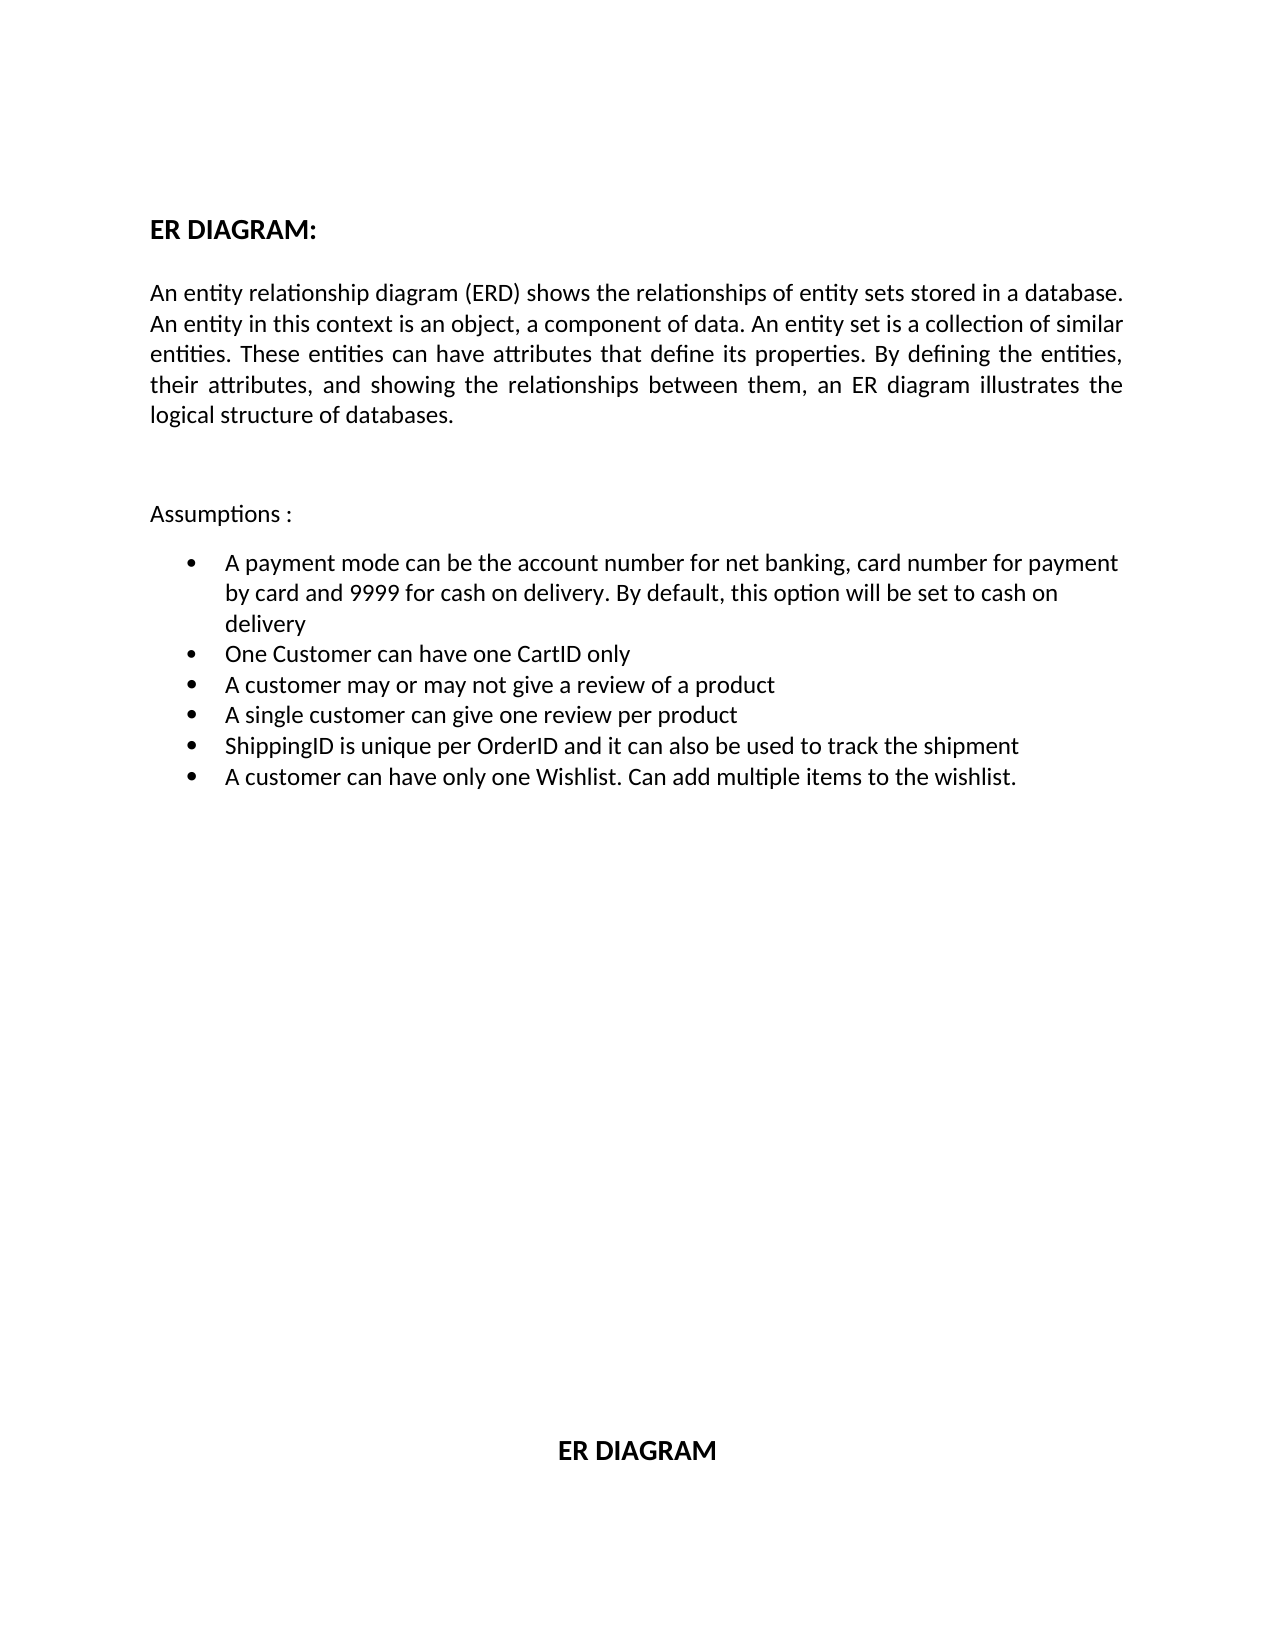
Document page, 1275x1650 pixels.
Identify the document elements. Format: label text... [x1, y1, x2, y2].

list One Customer can have one CartID only [187, 639, 1125, 669]
text Assumptions : [150, 498, 1125, 528]
text ER DIAGRAM: [150, 211, 1125, 247]
list ShippingID is unique per OrderID and it can also be used to track the shipment [187, 730, 1125, 761]
text An entity relationship diagram (ERD) shows the relationships of entity sets stored in a database. An entity in this context is an object, a component of data. An entity set is a collection of similar entities. These entities can have attributes that define its properties. By defining the entities, their attributes, and showing the relationships between them, an ER diagram illustrates the logical structure of databases. [150, 277, 1125, 430]
text ER DIAGRAM [150, 1432, 1125, 1467]
list A single customer can give one review per product [187, 700, 1125, 730]
list A customer can have only one Wishlist. Can add multiple items to the wishlist. [187, 761, 1125, 791]
list A payment mode can be the account number for net banking, card number for payment by card and 9999 for cash on delivery. By default, this option will be set to cash on delivery [187, 547, 1125, 639]
list A customer may or may not give a review of a product [187, 669, 1125, 700]
